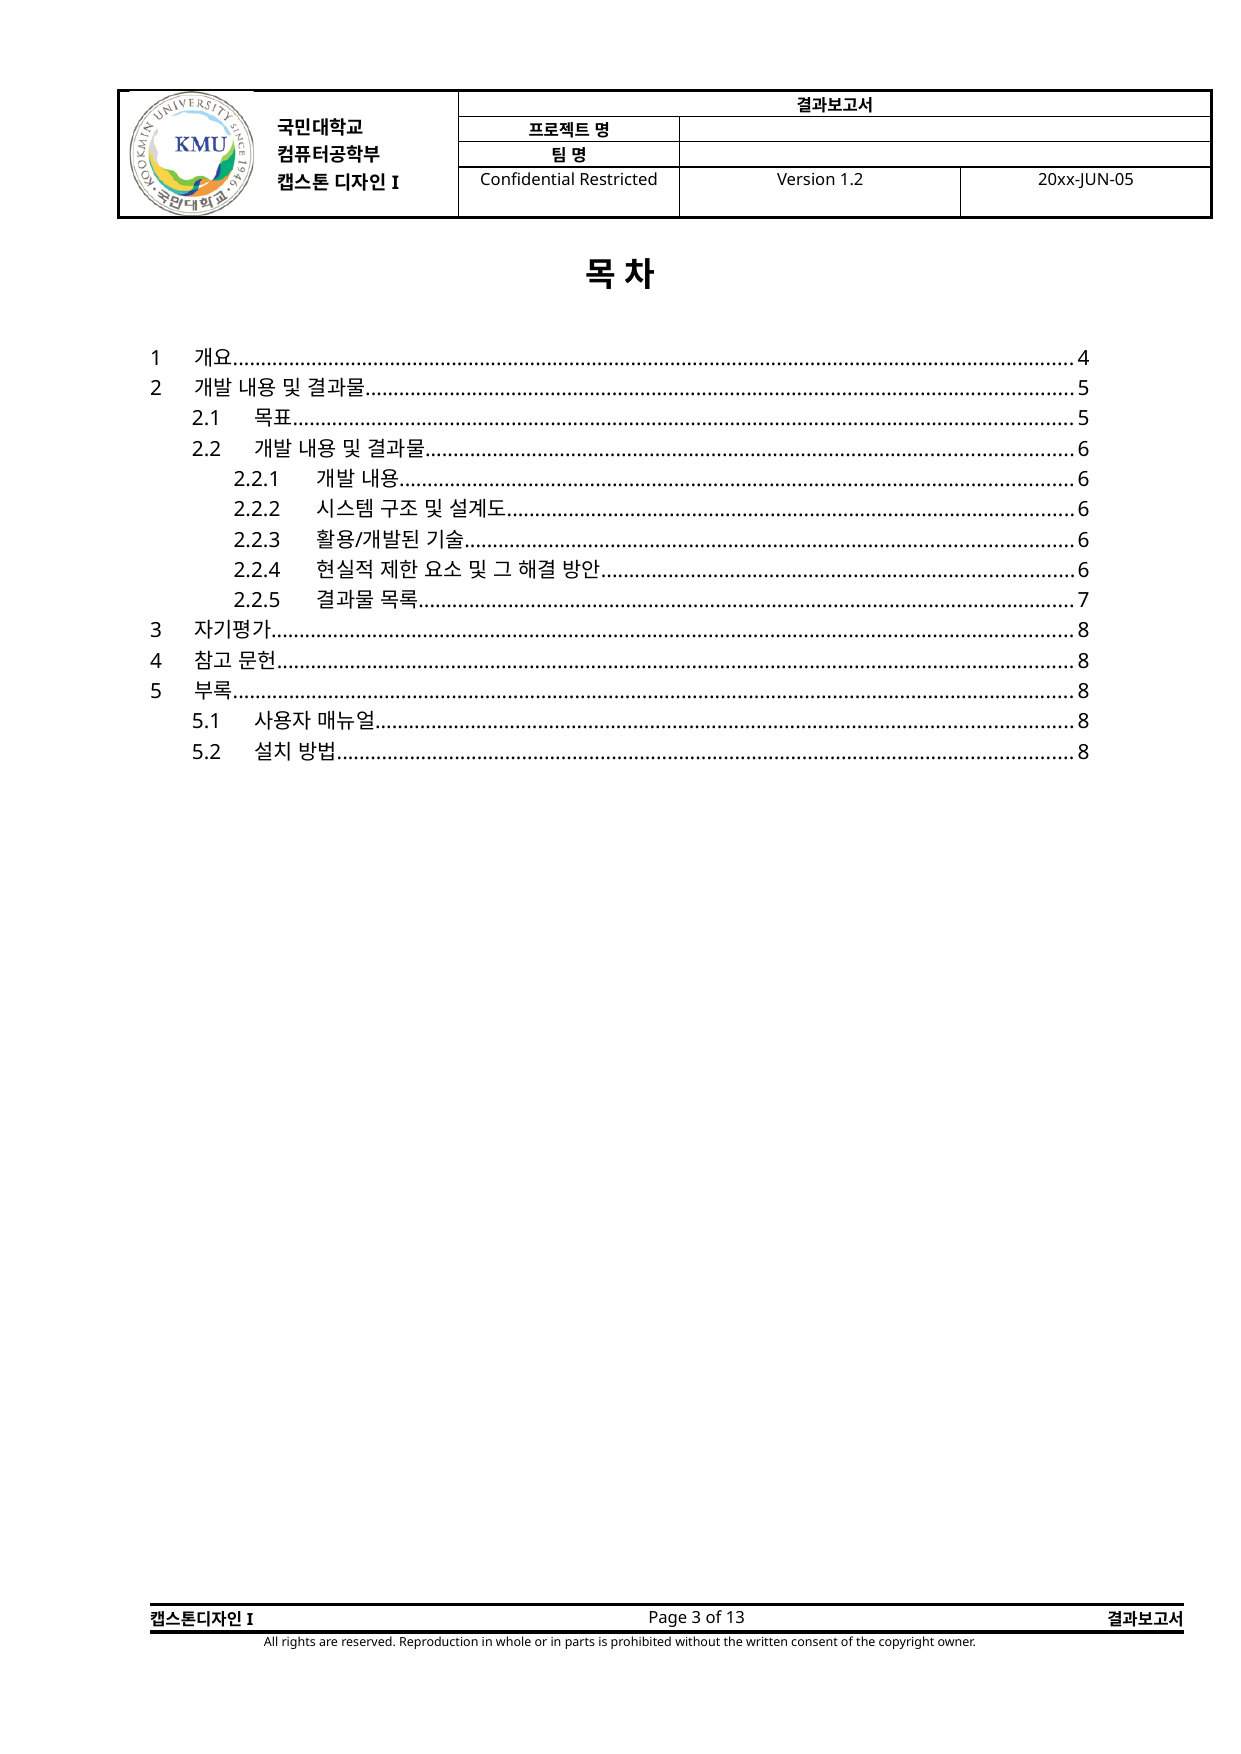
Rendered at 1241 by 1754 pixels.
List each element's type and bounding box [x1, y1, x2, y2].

picture [129, 91, 254, 216]
